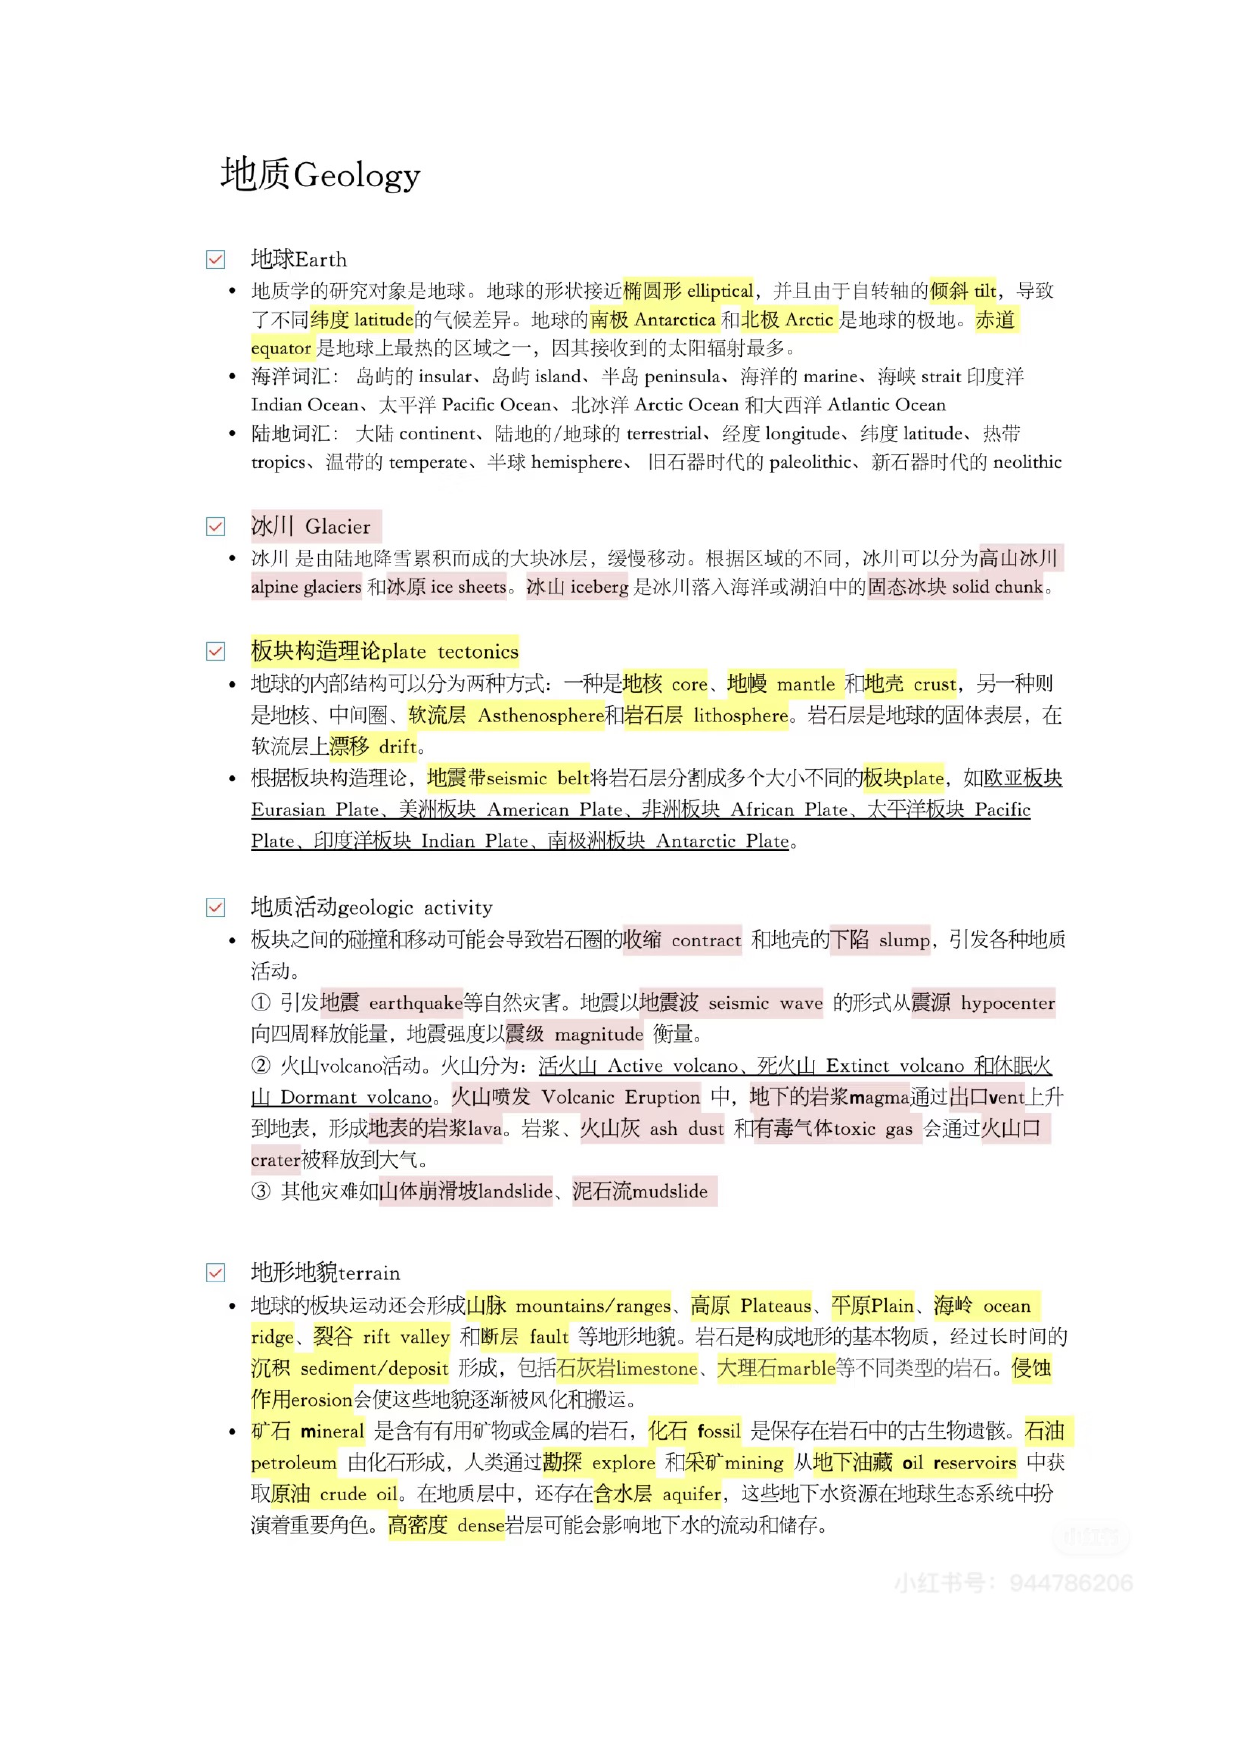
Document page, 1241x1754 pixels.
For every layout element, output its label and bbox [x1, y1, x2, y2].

picture [75, 80, 1164, 1621]
